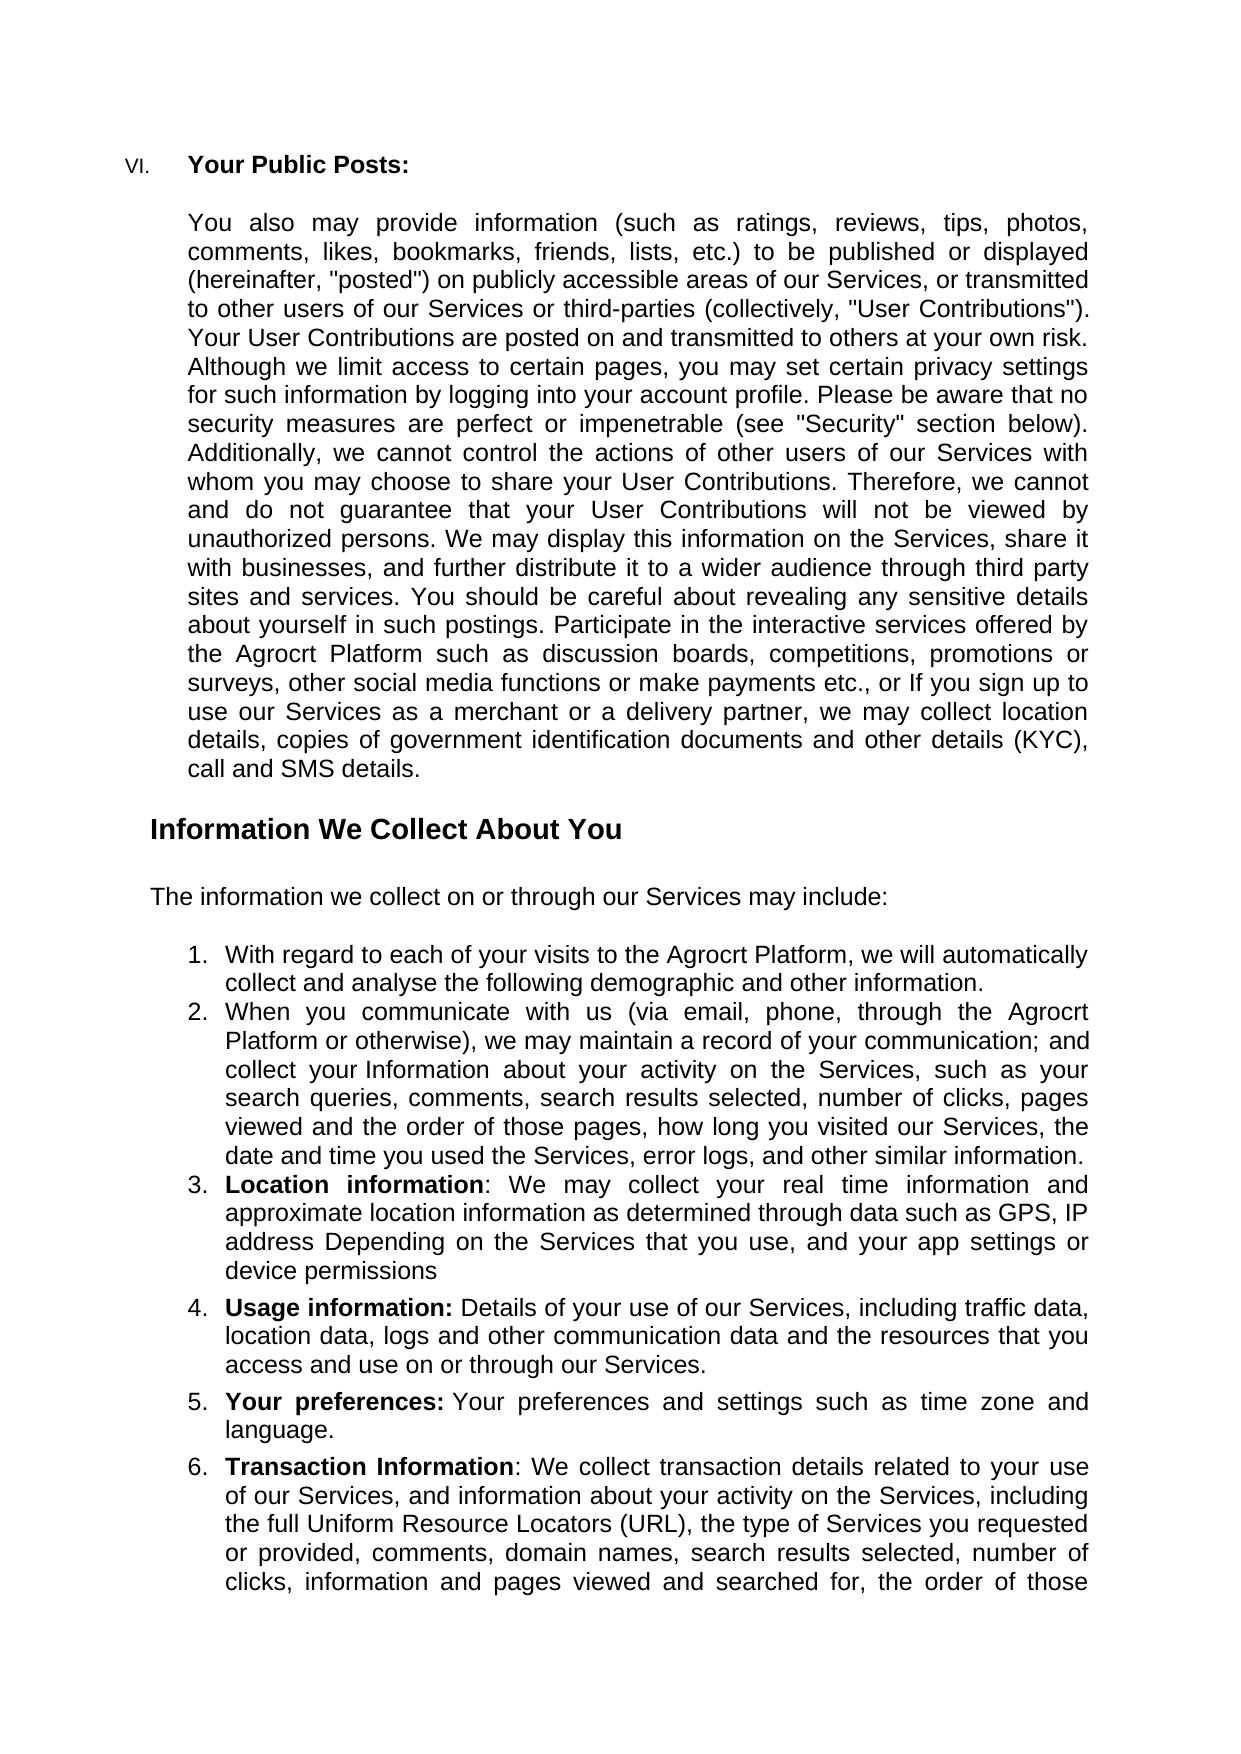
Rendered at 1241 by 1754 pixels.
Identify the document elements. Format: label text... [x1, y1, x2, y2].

list Your Public Posts: [150, 150, 1090, 179]
list Location information: We may collect your real time information and approximate location information as determined through data such as GPS, IP address Depending on the Services that you use, and your app settings or device permissions [187, 1170, 1090, 1285]
text You also may provide information (such as ratings, reviews, tips, photos, comments, likes, bookmarks, friends, lists, etc.) to be published or displayed (hereinafter, "posted") on publicly accessible areas of our Services, or transmitted to other users of our Services or third-parties (collectively, "User Contributions"). Your User Contributions are posted on and transmitted to others at your own risk. Although we limit access to certain pages, you may set certain privacy settings for such information by logging into your account profile. Please be aware that no security measures are perfect or impenetrable (see "Security" section below). Additionally, we cannot control the actions of other users of our Services with whom you may choose to share your User Contributions. Therefore, we cannot and do not guarantee that your User Contributions will not be viewed by unauthorized persons. We may display this information on the Services, share it with businesses, and further distribute it to a wider audience through third party sites and services. You should be careful about revealing any sensitive details about yourself in such postings. Participate in the interactive services offered by the Agrocrt Platform such as discussion boards, competitions, promotions or surveys, other social media functions or make payments etc., or If you sign up to use our Services as a merchant or a delivery partner, we may collect location details, copies of government identification documents and other details (KYC), call and SMS details. [187, 208, 1090, 783]
list When you communicate with us (via email, phone, through the Agrocrt Platform or otherwise), we may maintain a record of your communication; and collect your Information about your activity on the Services, such as your search queries, comments, search results selected, number of clicks, pages viewed and the order of those pages, how long you visited our Services, the date and time you used the Services, error logs, and other similar information. [187, 997, 1090, 1170]
list With regard to each of your visits to the Agrocrt Platform, we will automatically collect and analyse the following demographic and other information. [187, 940, 1090, 997]
list Usage information: Details of your use of our Services, including traffic data, location data, logs and other communication data and the resources that you access and use on or through our Services. [187, 1292, 1090, 1379]
text The information we collect on or through our Services may include: [150, 875, 1090, 911]
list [187, 1452, 1090, 1596]
list Your preferences: Your preferences and settings such as time zone and language. [187, 1387, 1090, 1444]
text Information We Collect About You [150, 812, 1090, 846]
